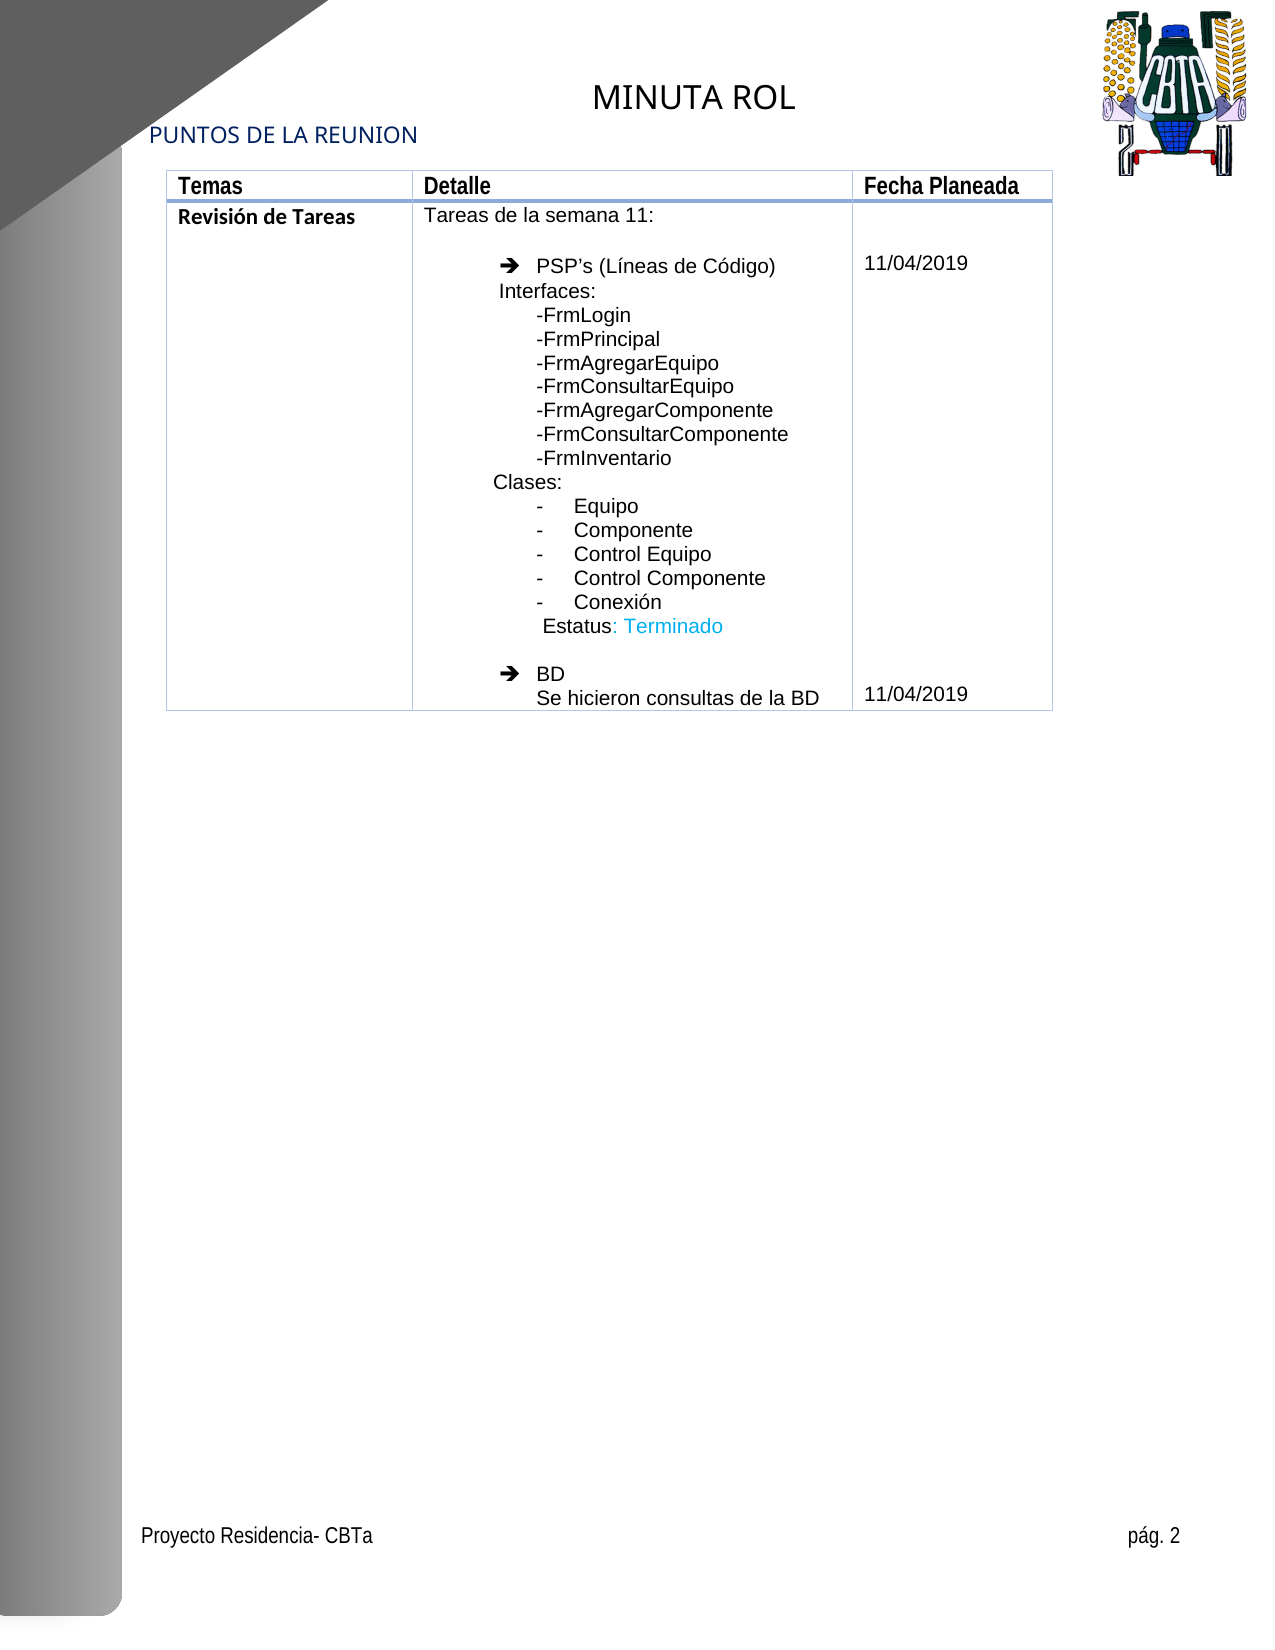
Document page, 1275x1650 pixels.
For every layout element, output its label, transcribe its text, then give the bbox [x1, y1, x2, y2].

table_header Temas [167, 171, 412, 199]
text PUNTOS DE LA REUNION [75, 119, 1200, 150]
table_cell Revisión de Tareas [167, 203, 412, 710]
table_header Detalle [413, 171, 852, 199]
table_header Fecha Planeada [853, 171, 1052, 199]
picture [1092, 11, 1257, 176]
table_cell Tareas de la semana 11: PSP’s (Líneas de Código) Interfaces: -FrmLogin -FrmPrincipal -FrmAgregarEquipo -FrmConsultarEquipo -FrmAgregarComponente -FrmConsultarComponente -FrmInventario Clases: Equipo Componente Control Equipo Control Componente Conexión Estatus: Terminado BD Se hicieron consultas de la BD [413, 203, 852, 710]
table_cell 11/04/2019 11/04/2019 [853, 203, 1052, 710]
